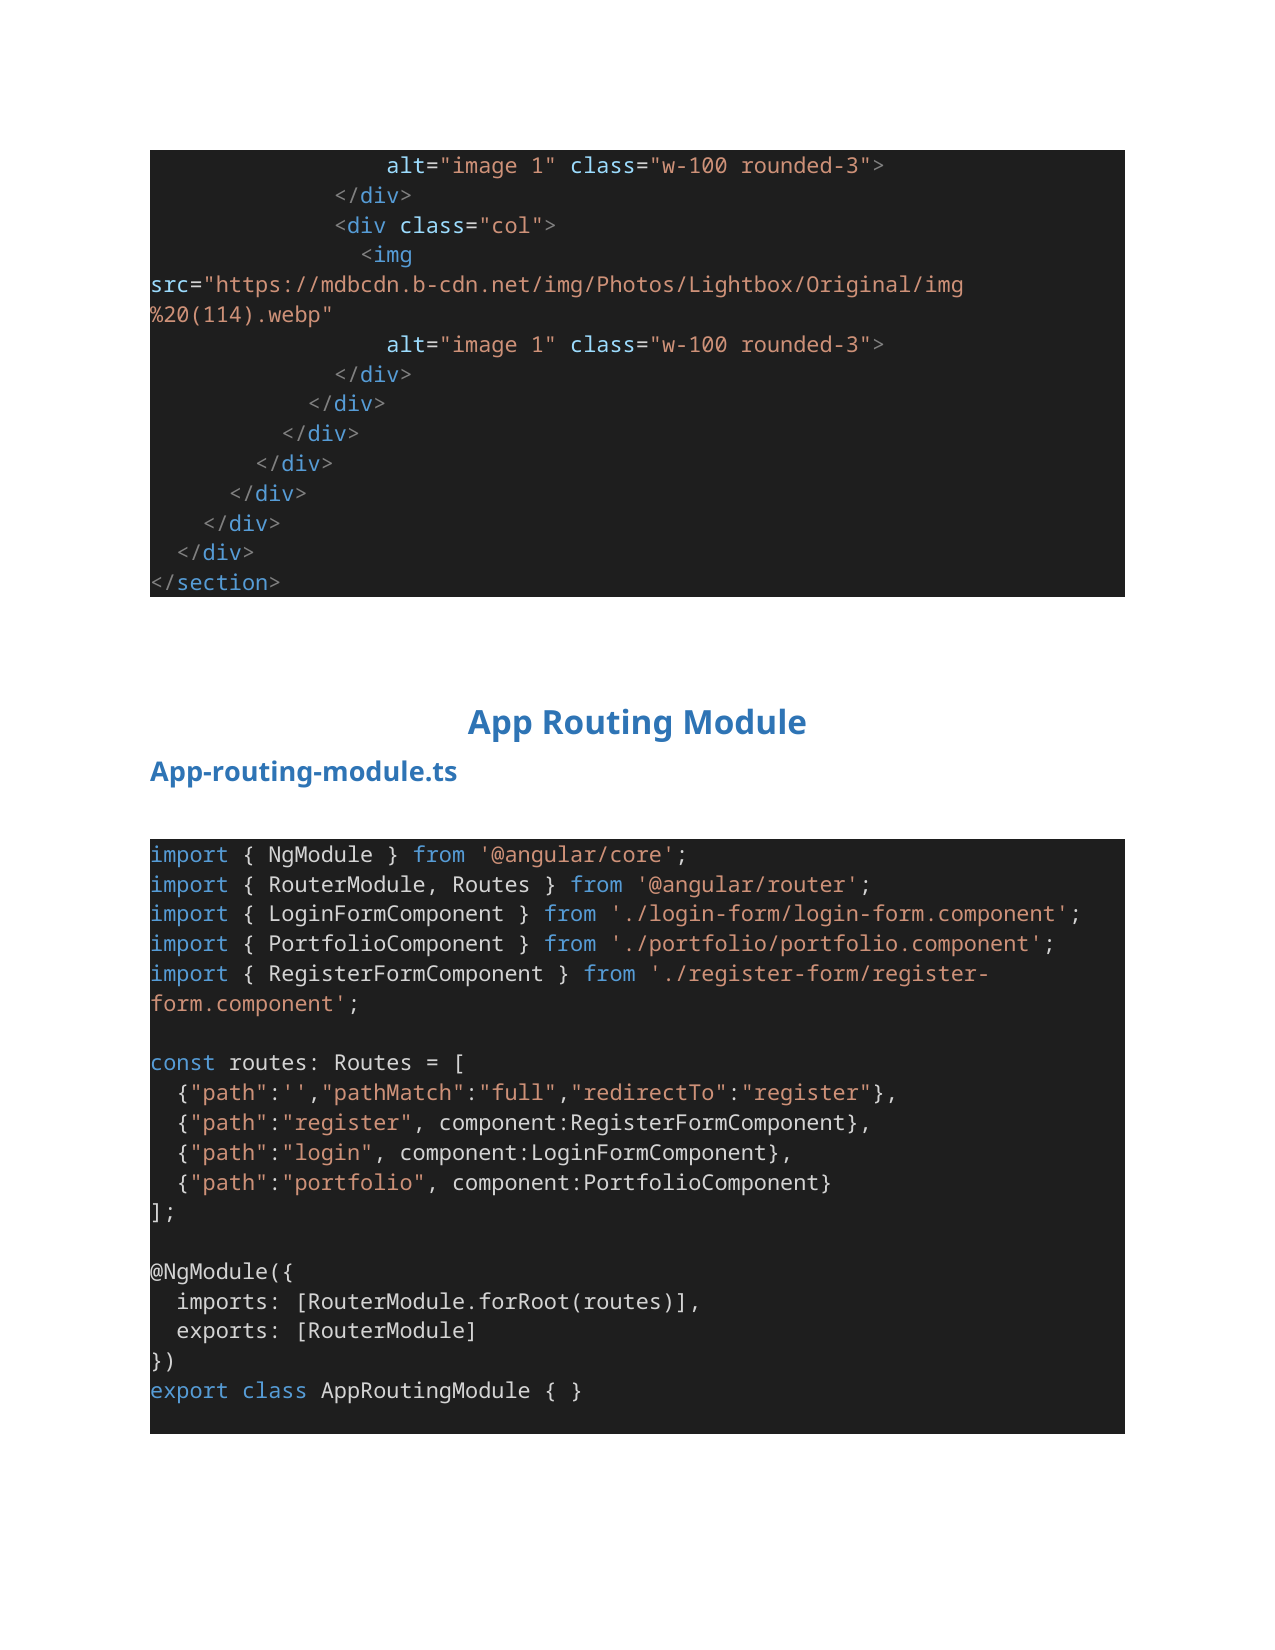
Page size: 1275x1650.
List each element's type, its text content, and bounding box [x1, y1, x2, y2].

text import { RouterModule, Routes } from '@angular/router'; [150, 868, 1125, 898]
text </div> [150, 180, 1125, 209]
text </div> [150, 358, 1125, 388]
text }) [150, 1345, 1125, 1375]
text {"path":"login", component:LoginFormComponent}, [150, 1137, 1125, 1166]
text <img src="https://mdbcdn.b-cdn.net/img/Photos/Lightbox/Original/img%20(114).webp" [150, 239, 1125, 329]
text import { RegisterFormComponent } from './register-form/register-form.component'; [150, 958, 1125, 1017]
subtitle App-routing-module.ts [150, 752, 1125, 789]
text imports: [RouterModule.forRoot(routes)], [150, 1286, 1125, 1315]
text import { LoginFormComponent } from './login-form/login-form.component'; [150, 898, 1125, 928]
subtitle App Routing Module [150, 699, 1125, 744]
text </div> [150, 388, 1125, 418]
text import { PortfolioComponent } from './portfolio/portfolio.component'; [150, 928, 1125, 958]
text </div> [150, 448, 1125, 478]
text alt="image 1" class="w-100 rounded-3"> [150, 150, 1125, 180]
text import { NgModule } from '@angular/core'; [150, 839, 1125, 868]
text </div> [150, 537, 1125, 567]
text alt="image 1" class="w-100 rounded-3"> [150, 329, 1125, 358]
text <div class="col"> [150, 209, 1125, 239]
text ]; [150, 1196, 1125, 1226]
text </div> [150, 478, 1125, 507]
text @NgModule({ [150, 1256, 1125, 1286]
text {"path":"portfolio", component:PortfolioComponent} [150, 1166, 1125, 1196]
text {"path":"register", component:RegisterFormComponent}, [150, 1107, 1125, 1137]
text exports: [RouterModule] [150, 1315, 1125, 1345]
text {"path":'',"pathMatch":"full","redirectTo":"register"}, [150, 1077, 1125, 1107]
text export class AppRoutingModule { } [150, 1375, 1125, 1405]
text </section> [150, 567, 1125, 597]
text </div> [150, 507, 1125, 537]
text </div> [150, 418, 1125, 448]
text const routes: Routes = [ [150, 1047, 1125, 1077]
